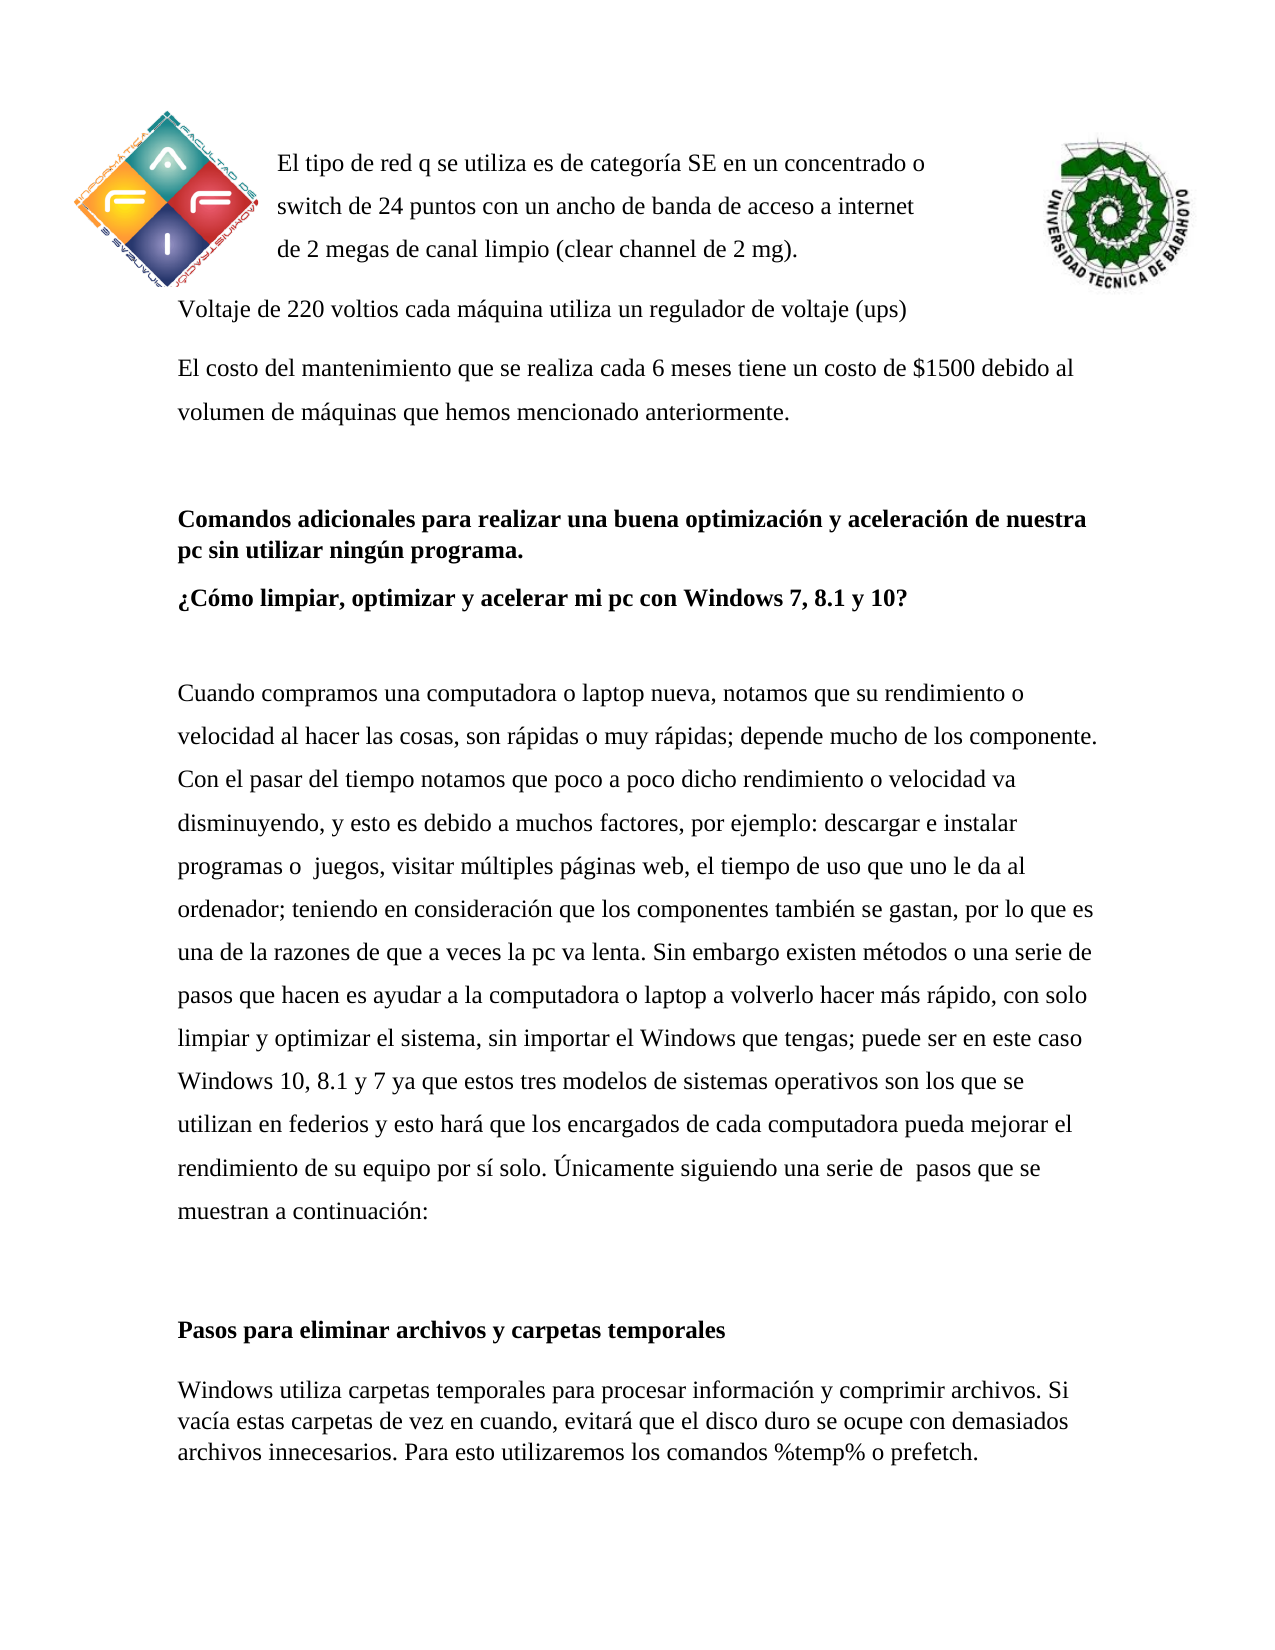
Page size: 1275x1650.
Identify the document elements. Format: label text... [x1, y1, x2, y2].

text Windows utiliza carpetas temporales para procesar información y comprimir archivos. Si vacía estas carpetas de vez en cuando, evitará que el disco duro se ocupe con demasiados archivos innecesarios. Para esto utilizaremos los comandos %temp% o prefetch. [177, 1375, 1098, 1466]
text El costo del mantenimiento que se realiza cada 6 meses tiene un costo de $1500 debido al volumen de máquinas que hemos mencionado anteriormente. [177, 353, 1098, 425]
picture [73, 103, 259, 287]
text ¿Cómo limpiar, optimizar y acelerar mi pc con Windows 7, 8.1 y 10? [177, 583, 1098, 612]
text Comandos adicionales para realizar una buena optimización y aceleración de nuestra pc sin utilizar ningún programa. [177, 504, 1098, 564]
text Pasos para eliminar archivos y carpetas temporales [177, 1315, 1098, 1344]
text Voltaje de 220 voltios cada máquina utiliza un regulador de voltaje (ups) [177, 294, 1098, 322]
text Cuando compramos una computadora o laptop nueva, notamos que su rendimiento o velocidad al hacer las cosas, son rápidas o muy rápidas; depende mucho de los componente. Con el pasar del tiempo notamos que poco a poco dicho rendimiento o velocidad va disminuyendo, y esto es debido a muchos factores, por ejemplo: descargar e instalar programas o juegos, visitar múltiples páginas web, el tiempo de uso que uno le da al ordenador; teniendo en consideración que los componentes también se gastan, por lo que es una de la razones de que a veces la pc va lenta. Sin embargo existen métodos o una serie de pasos que hacen es ayudar a la computadora o laptop a volverlo hacer más rápido, con solo limpiar y optimizar el sistema, sin importar el Windows que tengas; puede ser en este caso Windows 10, 8.1 y 7 ya que estos tres modelos de sistemas operativos son los que se utilizan en federios y esto hará que los encargados de cada computadora pueda mejorar el rendimiento de su equipo por sí solo. Únicamente siguiendo una serie de pasos que se muestran a continuación: [177, 678, 1098, 1224]
text El tipo de red q se utiliza es de categoría SE en un concentrado o switch de 24 puntos con un ancho de banda de acceso a internet de 2 megas de canal limpio (clear channel de 2 mg). [177, 148, 1098, 263]
picture [962, 104, 1272, 322]
